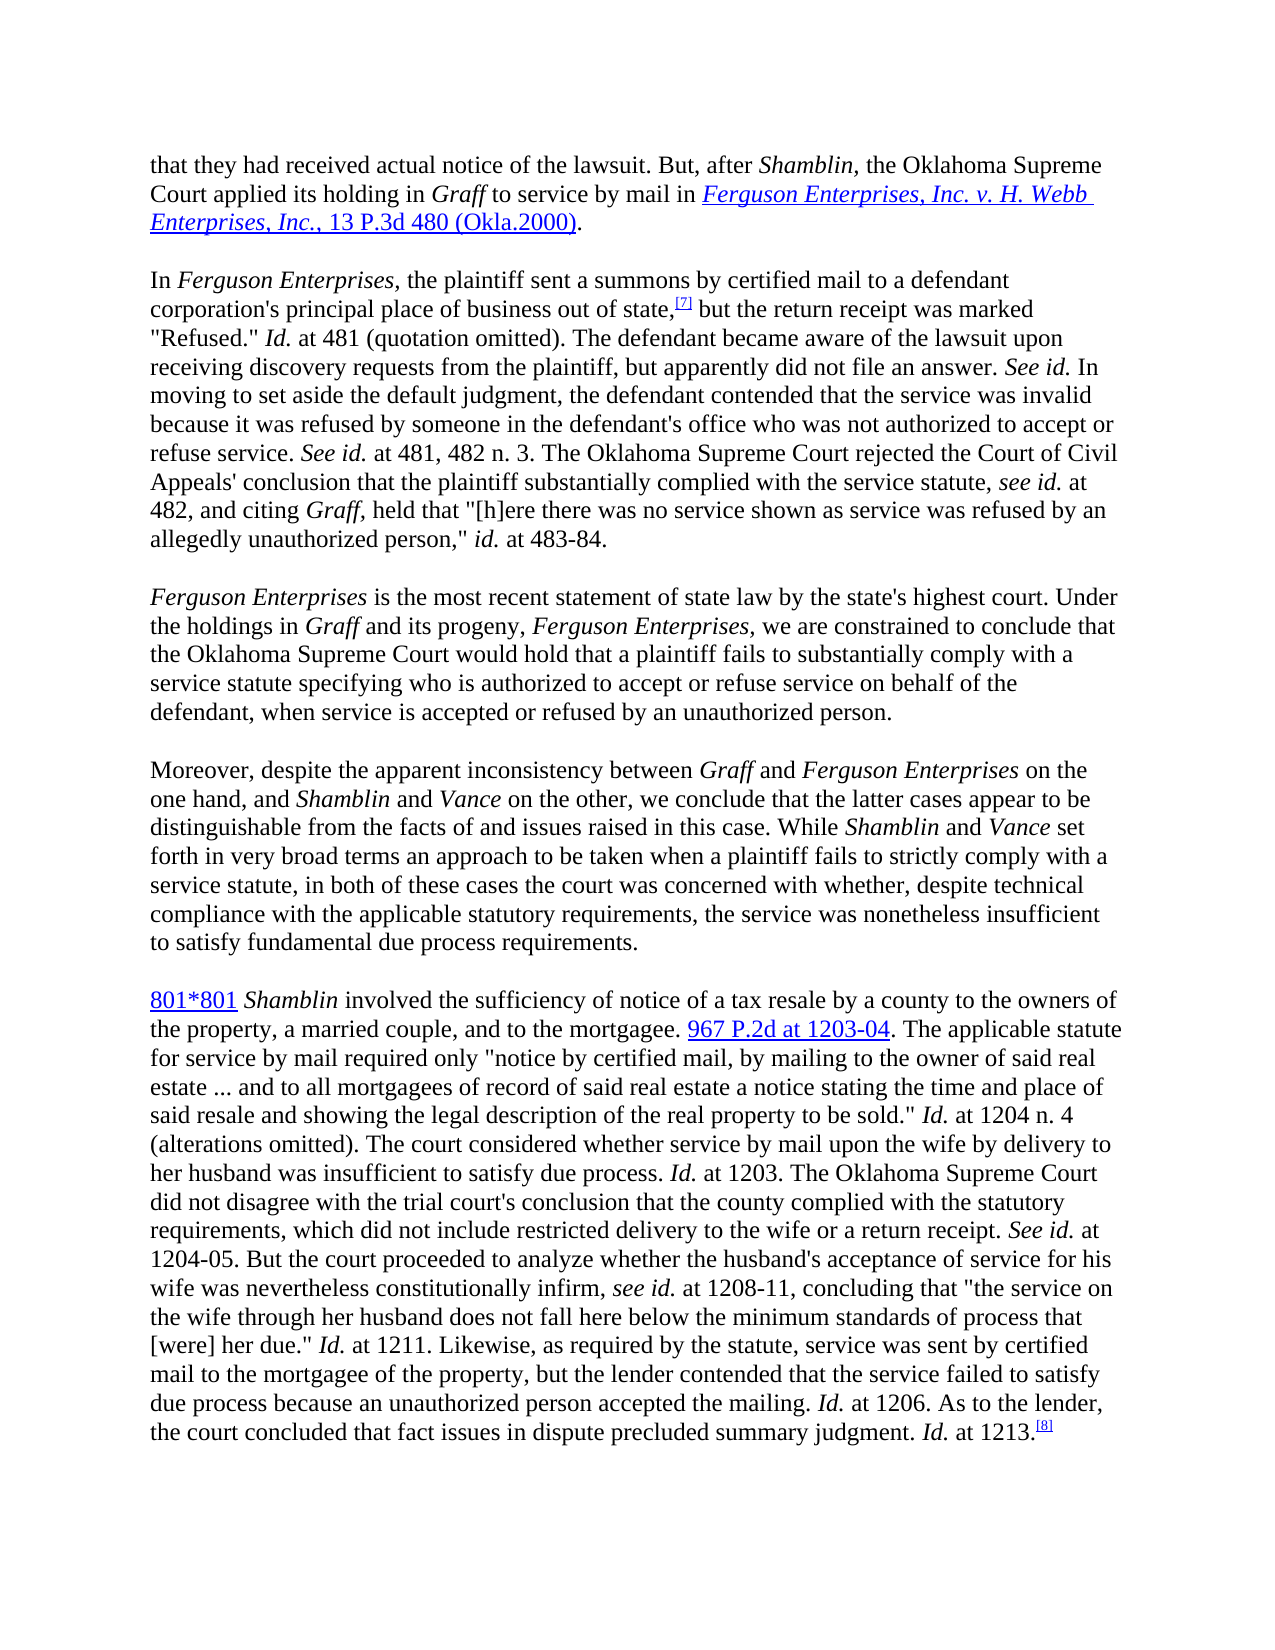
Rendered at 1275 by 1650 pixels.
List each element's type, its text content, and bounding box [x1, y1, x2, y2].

text Ferguson Enterprises is the most recent statement of state law by the state's highest court. Under the holdings in Graff and its progeny, Ferguson Enterprises, we are constrained to conclude that the Oklahoma Supreme Court would hold that a plaintiff fails to substantially comply with a service statute specifying who is authorized to accept or refuse service on behalf of the defendant, when service is accepted or refused by an unauthorized person. [150, 582, 1125, 726]
text In Ferguson Enterprises, the plaintiff sent a summons by certified mail to a defendant corporation's principal place of business out of state,[7] but the return receipt was marked "Refused." Id. at 481 (quotation omitted). The defendant became aware of the lawsuit upon receiving discovery requests from the plaintiff, but apparently did not file an answer. See id. In moving to set aside the default judgment, the defendant contended that the service was invalid because it was refused by someone in the defendant's office who was not authorized to accept or refuse service. See id. at 481, 482 n. 3. The Oklahoma Supreme Court rejected the Court of Civil Appeals' conclusion that the plaintiff substantially complied with the service statute, see id. at 482, and citing Graff, held that "[h]ere there was no service shown as service was refused by an allegedly unauthorized person," id. at 483-84. [150, 265, 1125, 553]
text Moreover, despite the apparent inconsistency between Graff and Ferguson Enterprises on the one hand, and Shamblin and Vance on the other, we conclude that the latter cases appear to be distinguishable from the facts of and issues raised in this case. While Shamblin and Vance set forth in very broad terms an approach to be taken when a plaintiff fails to strictly comply with a service statute, in both of these cases the court was concerned with whether, despite technical compliance with the applicable statutory requirements, the service was nonetheless insufficient to satisfy fundamental due process requirements. [150, 755, 1125, 956]
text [150, 150, 1125, 236]
text 801*801 Shamblin involved the sufficiency of notice of a tax resale by a county to the owners of the property, a married couple, and to the mortgagee. 967 P.2d at 1203-04. The applicable statute for service by mail required only "notice by certified mail, by mailing to the owner of said real estate ... and to all mortgagees of record of said real estate a notice stating the time and place of said resale and showing the legal description of the real property to be sold." Id. at 1204 n. 4 (alterations omitted). The court considered whether service by mail upon the wife by delivery to her husband was insufficient to satisfy due process. Id. at 1203. The Oklahoma Supreme Court did not disagree with the trial court's conclusion that the county complied with the statutory requirements, which did not include restricted delivery to the wife or a return receipt. See id. at 1204-05. But the court proceeded to analyze whether the husband's acceptance of service for his wife was nevertheless constitutionally infirm, see id. at 1208-11, concluding that "the service on the wife through her husband does not fall here below the minimum standards of process that [were] her due." Id. at 1211. Likewise, as required by the statute, service was sent by certified mail to the mortgagee of the property, but the lender contended that the service failed to satisfy due process because an unauthorized person accepted the mailing. Id. at 1206. As to the lender, the court concluded that fact issues in dispute precluded summary judgment. Id. at 1213.[8] [150, 985, 1125, 1445]
